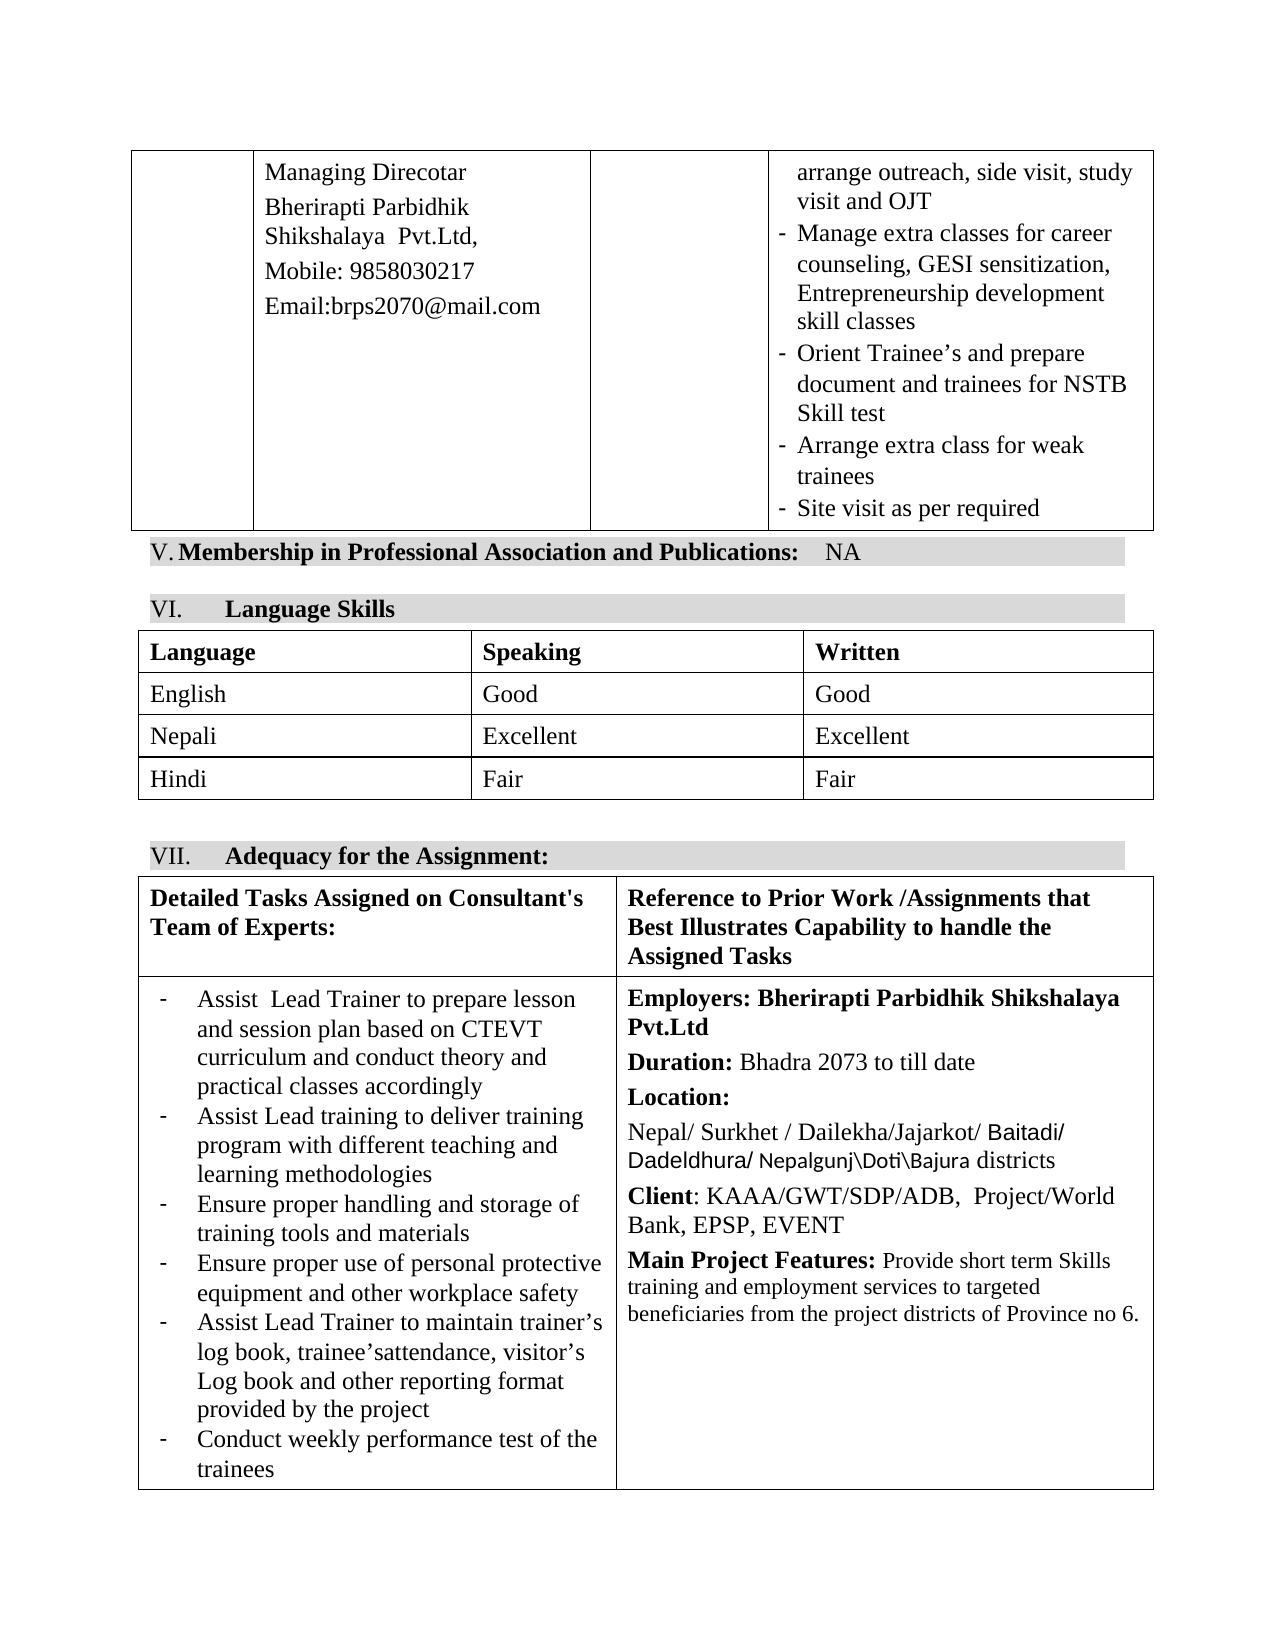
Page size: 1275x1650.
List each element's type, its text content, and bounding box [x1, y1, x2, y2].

table_header Speaking [472, 631, 803, 672]
table_cell Excellent [804, 715, 1153, 756]
table_header Language [139, 631, 471, 672]
list Adequacy for the Assignment: [150, 841, 1125, 870]
list Membership in Professional Association and Publications: NA [150, 537, 1125, 566]
table_header Written [804, 631, 1153, 672]
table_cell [769, 151, 1153, 530]
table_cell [591, 151, 768, 530]
table_cell English [139, 673, 471, 714]
table_cell Good [472, 673, 803, 714]
table_cell Nepali [139, 715, 471, 756]
list Language Skills [150, 594, 1125, 623]
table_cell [132, 151, 253, 530]
table_cell Hindi [139, 758, 471, 799]
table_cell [139, 977, 616, 1489]
table_cell Fair [472, 758, 803, 799]
table_header Detailed Tasks Assigned on Consultant's Team of Experts: [139, 877, 616, 976]
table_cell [617, 977, 1153, 1489]
table_cell Fair [804, 758, 1153, 799]
table_header Reference to Prior Work /Assignments that Best Illustrates Capability to handle the Assigned Tasks [617, 877, 1153, 976]
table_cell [254, 151, 590, 530]
table_cell Good [804, 673, 1153, 714]
table_cell Excellent [472, 715, 803, 756]
